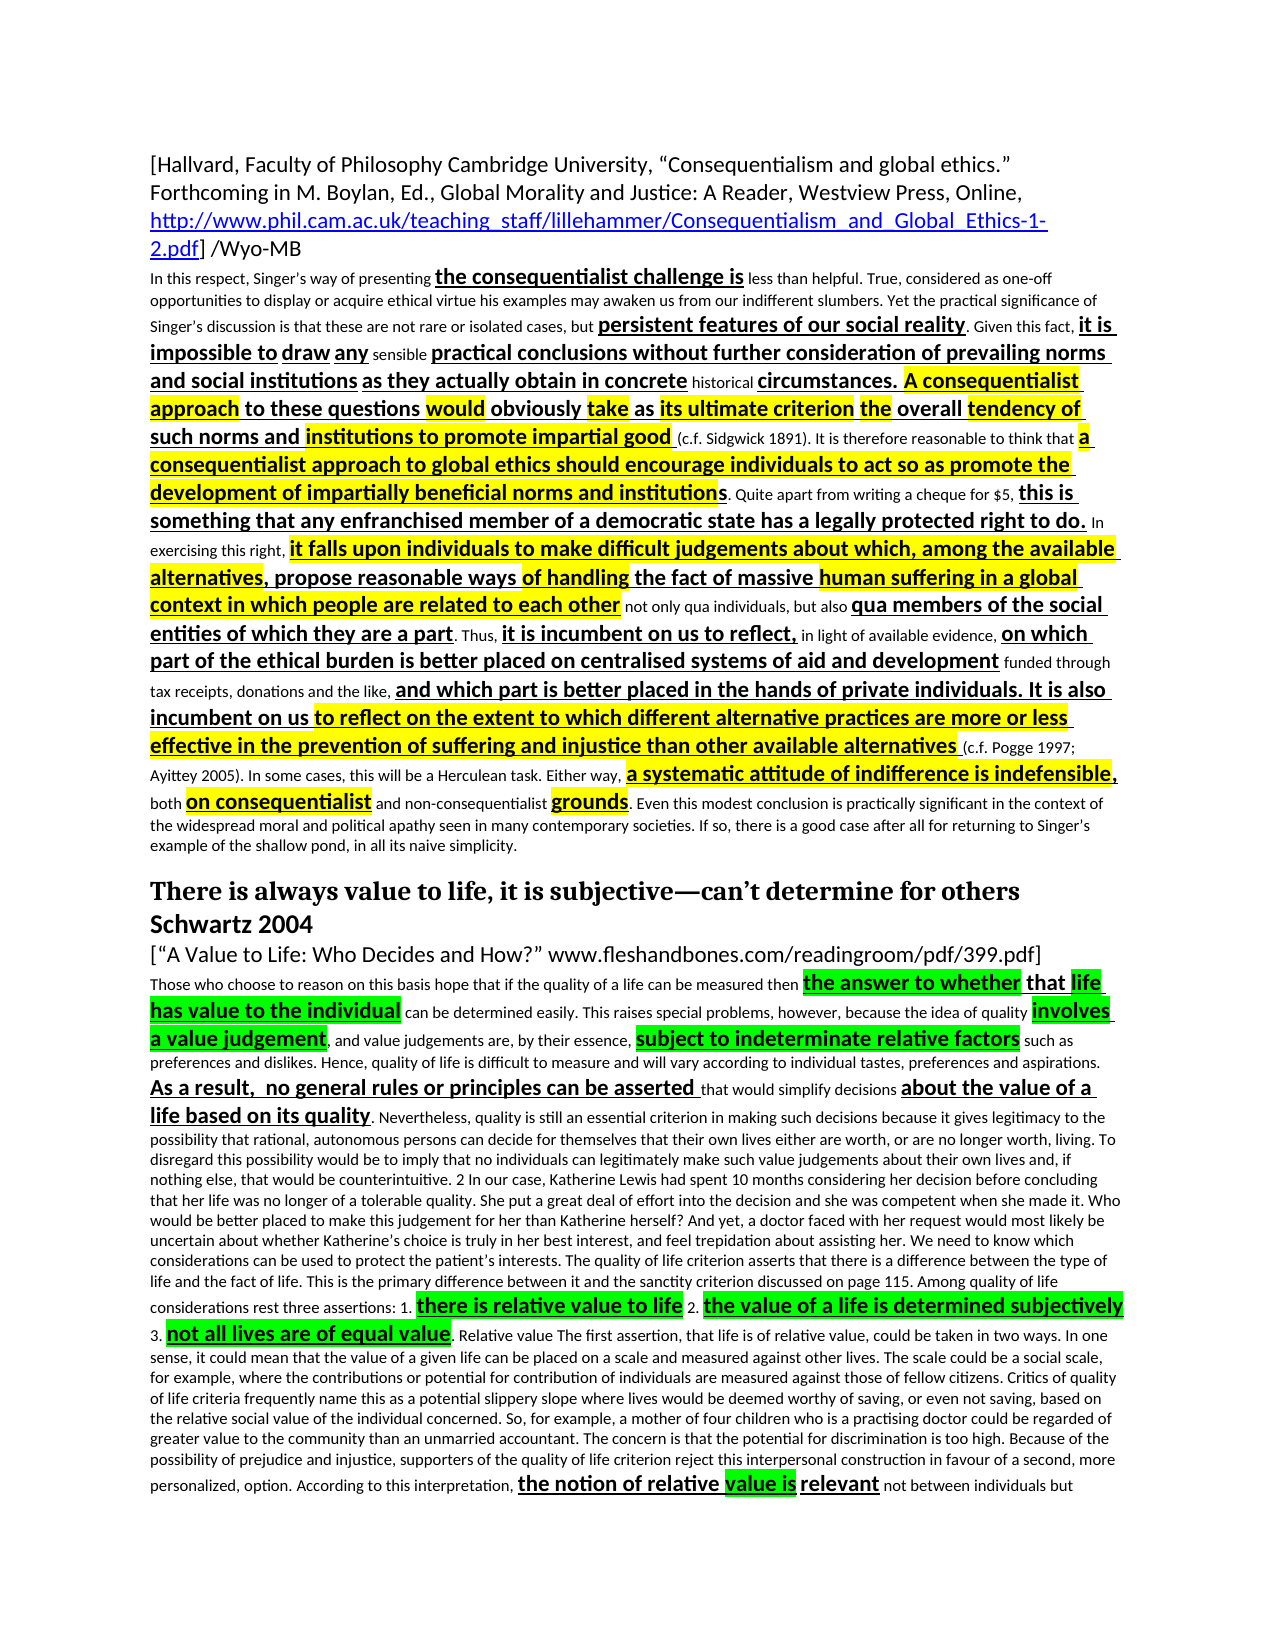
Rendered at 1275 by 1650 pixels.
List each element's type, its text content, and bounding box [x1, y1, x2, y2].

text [150, 968, 1125, 1497]
text [Hallvard, Faculty of Philosophy Cambridge University, “Consequentialism and global ethics.” Forthcoming in M. Boylan, Ed., Global Morality and Justice: A Reader, Westview Press, Online, http://www.phil.cam.ac.uk/teaching_staff/lillehammer/Consequentialism_and_Global_Ethics-1-2.pdf] /Wyo-MB [150, 150, 1125, 262]
subtitle There is always value to life, it is subjective—can’t determine for others [150, 876, 1125, 907]
text In this respect, Singer’s way of presenting the consequentialist challenge is less than helpful. True, considered as one-off opportunities to display or acquire ethical virtue his examples may awaken us from our indifferent slumbers. Yet the practical significance of Singer’s discussion is that these are not rare or isolated cases, but persistent features of our social reality. Given this fact, it is impossible to draw any sensible practical conclusions without further consideration of prevailing norms and social institutions as they actually obtain in concrete historical circumstances. A consequentialist approach to these questions would obviously take as its ultimate criterion the overall tendency of such norms and institutions to promote impartial good (c.f. Sidgwick 1891). It is therefore reasonable to think that a consequentialist approach to global ethics should encourage individuals to act so as promote the development of impartially beneficial norms and institutions. Quite apart from writing a cheque for $5, this is something that any enfranchised member of a democratic state has a legally protected right to do. In exercising this right, it falls upon individuals to make difficult judgements about which, among the available alternatives, propose reasonable ways of handling the fact of massive human suffering in a global context in which people are related to each other not only qua individuals, but also qua members of the social entities of which they are a part. Thus, it is incumbent on us to reflect, in light of available evidence, on which part of the ethical burden is better placed on centralised systems of aid and development funded through tax receipts, donations and the like, and which part is better placed in the hands of private individuals. It is also incumbent on us to reflect on the extent to which different alternative practices are more or less effective in the prevention of suffering and injustice than other available alternatives (c.f. Pogge 1997; Ayittey 2005). In some cases, this will be a Herculean task. Either way, a systematic attitude of indifference is indefensible, both on consequentialist and non-consequentialist grounds. Even this modest conclusion is practically significant in the context of the widespread moral and political apathy seen in many contemporary societies. If so, there is a good case after all for returning to Singer’s example of the shallow pond, in all its naive simplicity. [150, 262, 1125, 855]
text [“A Value to Life: Who Decides and How?” www.fleshandbones.com/readingroom/pdf/399.pdf] [150, 940, 1125, 968]
text Schwartz 2004 [150, 907, 1125, 940]
